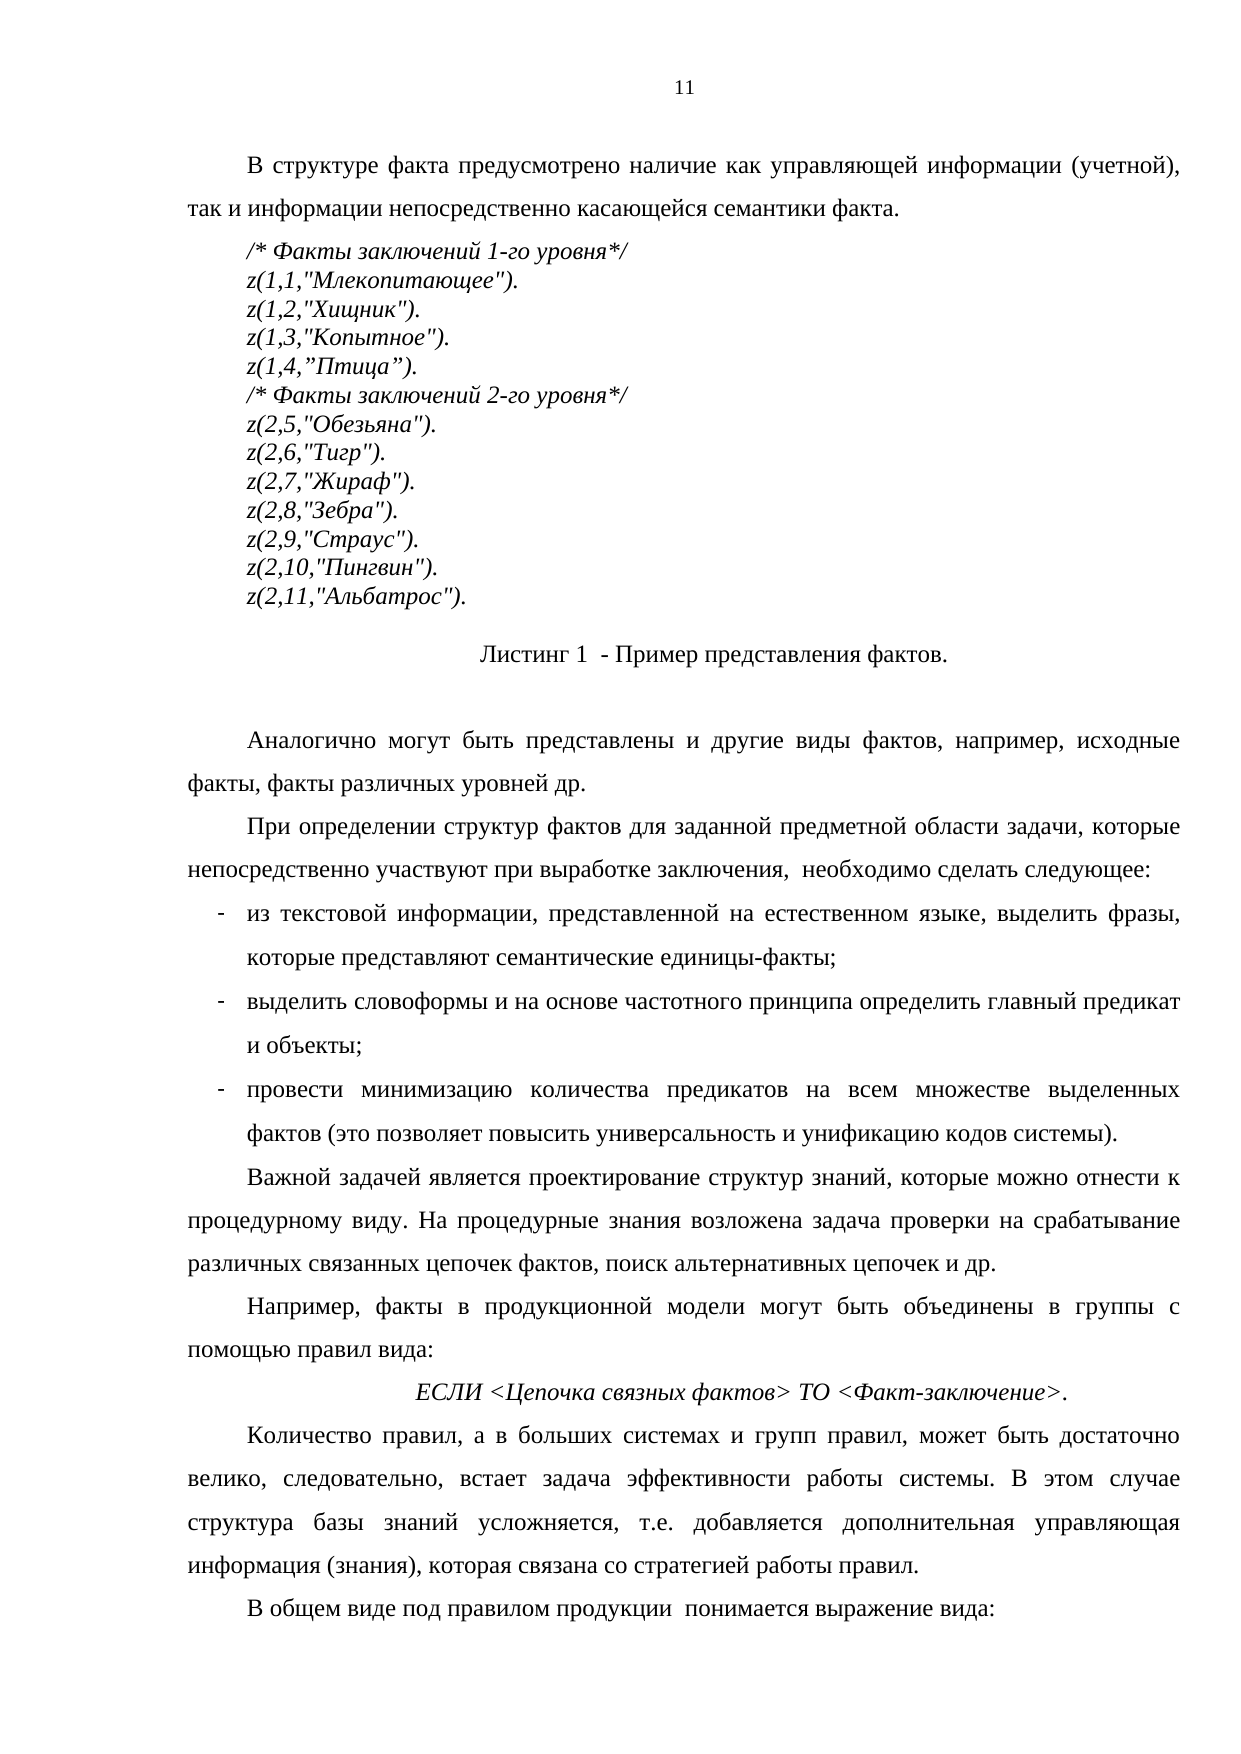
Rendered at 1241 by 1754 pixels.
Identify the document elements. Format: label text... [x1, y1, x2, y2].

text В общем виде под правилом продукции понимается выражение вида: [187, 1593, 1181, 1622]
text /* Факты заключений 1-го уровня*/ [187, 236, 1181, 265]
text z(2,5,"Обезьяна"). [187, 409, 1181, 437]
text Важной задачей является проектирование структур знаний, которые можно отнести к процедурному виду. На процедурные знания возложена задача проверки на срабатывание различных связанных цепочек фактов, поиск альтернативных цепочек и др. [187, 1162, 1181, 1277]
text z(2,10,"Пингвин"). [187, 552, 1181, 581]
text /* Факты заключений 2-го уровня*/ [187, 380, 1181, 409]
list выделить словоформы и на основе частотного принципа определить главный предикат и объекты; [217, 986, 1181, 1059]
text Например, факты в продукционной модели могут быть объединены в группы с помощью правил вида: [187, 1291, 1181, 1363]
text z(2,11,"Альбатрос"). [187, 581, 1181, 610]
text z(1,3,"Копытное"). [187, 322, 1181, 351]
text z(2,6,"Тигр"). [187, 437, 1181, 466]
text При определении структур фактов для заданной предметной области задачи, которые непосредственно участвуют при выработке заключения, необходимо сделать следующее: [187, 811, 1181, 883]
text В структуре факта предусмотрено наличие как управляющей информации (учетной), так и информации непосредственно касающейся семантики факта. [187, 150, 1181, 222]
text Аналогично могут быть представлены и другие виды фактов, например, исходные факты, факты различных уровней др. [187, 725, 1181, 797]
text ЕСЛИ <Цепочка связных фактов> ТО <Факт-заключение>. [187, 1377, 1181, 1406]
text z(2,8,"Зебра"). [187, 495, 1181, 524]
text z(1,4,”Птица”). [187, 351, 1181, 380]
text z(2,7,"Жираф"). [187, 466, 1181, 495]
text z(1,2,"Хищник"). [187, 294, 1181, 322]
list из текстовой информации, представленной на естественном языке, выделить фразы, которые представляют семантические единицы-факты; [217, 897, 1181, 971]
text z(1,1,"Млекопитающее"). [187, 265, 1181, 294]
text Листинг 1 - Пример представления фактов. [187, 639, 1181, 667]
text z(2,9,"Страус"). [187, 524, 1181, 552]
list провести минимизацию количества предикатов на всем множестве выделенных фактов (это позволяет повысить универсальность и унификацию кодов системы). [217, 1073, 1181, 1147]
text Количество правил, а в больших системах и групп правил, может быть достаточно велико, следовательно, встает задача эффективности работы системы. В этом случае структура базы знаний усложняется, т.е. добавляется дополнительная управляющая информация (знания), которая связана со стратегией работы правил. [187, 1420, 1181, 1578]
